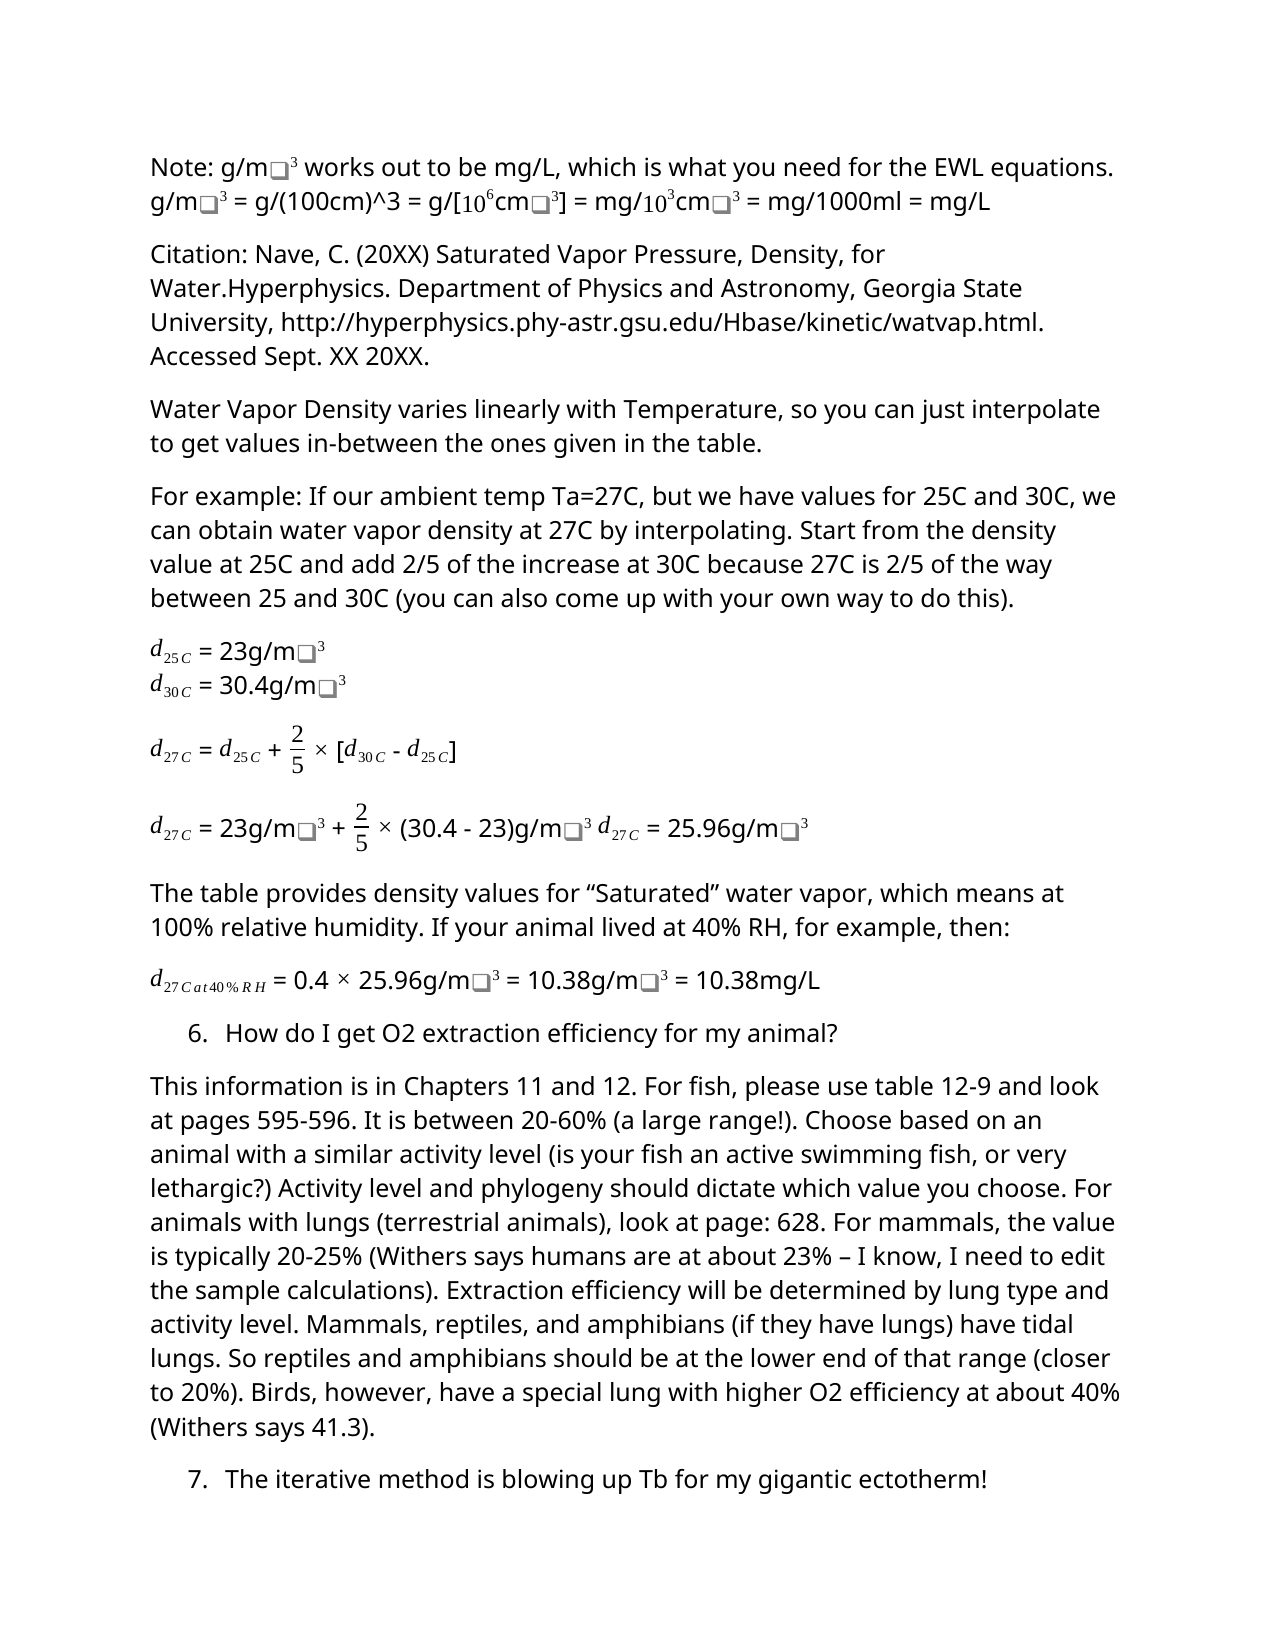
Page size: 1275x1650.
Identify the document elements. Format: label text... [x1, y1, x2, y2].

text This information is in Chapters 11 and 12. For fish, please use table 12-9 and look at pages 595-596. It is between 20-60% (a large range!). Choose based on an animal with a similar activity level (is your fish an active swimming fish, or very lethargic?) Activity level and phylogeny should dictate which value you choose. For animals with lungs (terrestrial animals), look at page: 628. For mammals, the value is typically 20-25% (Withers says humans are at about 23% – I know, I need to edit the sample calculations). Extraction efficiency will be determined by lung type and activity level. Mammals, reptiles, and amphibians (if they have lungs) have tidal lungs. So reptiles and amphibians should be at the lower end of that range (closer to 20%). Birds, however, have a special lung with higher O2 efficiency at about 40% (Withers says 41.3). [150, 1068, 1125, 1443]
list How do I get O2 extraction efficiency for my animal? [187, 1016, 1125, 1050]
text = 0.4 25.96g/m = 10.38g/m = 10.38mg/L [150, 963, 1125, 997]
text = 23g/m = 30.4g/m [150, 634, 1125, 702]
text Water Vapor Density varies linearly with Temperature, so you can just interpolate to get values in-between the ones given in the table. [150, 392, 1125, 460]
text = 23g/m + (30.4 - 23)g/m = 25.96g/m [150, 798, 1125, 857]
text Note: g/m works out to be mg/L, which is what you need for the EWL equations. g/m = g/(100cm)^3 = g/[cm] = mg/cm = mg/1000ml = mg/L [150, 150, 1125, 218]
text Citation: Nave, C. (20XX) Saturated Vapor Pressure, Density, for Water.Hyperphysics. Department of Physics and Astronomy, Georgia State University, http://hyperphysics.phy-astr.gsu.edu/Hbase/kinetic/watvap.html. Accessed Sept. XX 20XX. [150, 237, 1125, 373]
text For example: If our ambient temp Ta=27C, but we have values for 25C and 30C, we can obtain water vapor density at 27C by interpolating. Start from the density value at 25C and add 2/5 of the increase at 30C because 27C is 2/5 of the way between 25 and 30C (you can also come up with your own way to do this). [150, 479, 1125, 615]
text = + [ - ] [150, 721, 1125, 779]
list The iterative method is blowing up Tb for my gigantic ectotherm! [187, 1462, 1125, 1496]
text The table provides density values for “Saturated” water vapor, which means at 100% relative humidity. If your animal lived at 40% RH, for example, then: [150, 876, 1125, 944]
